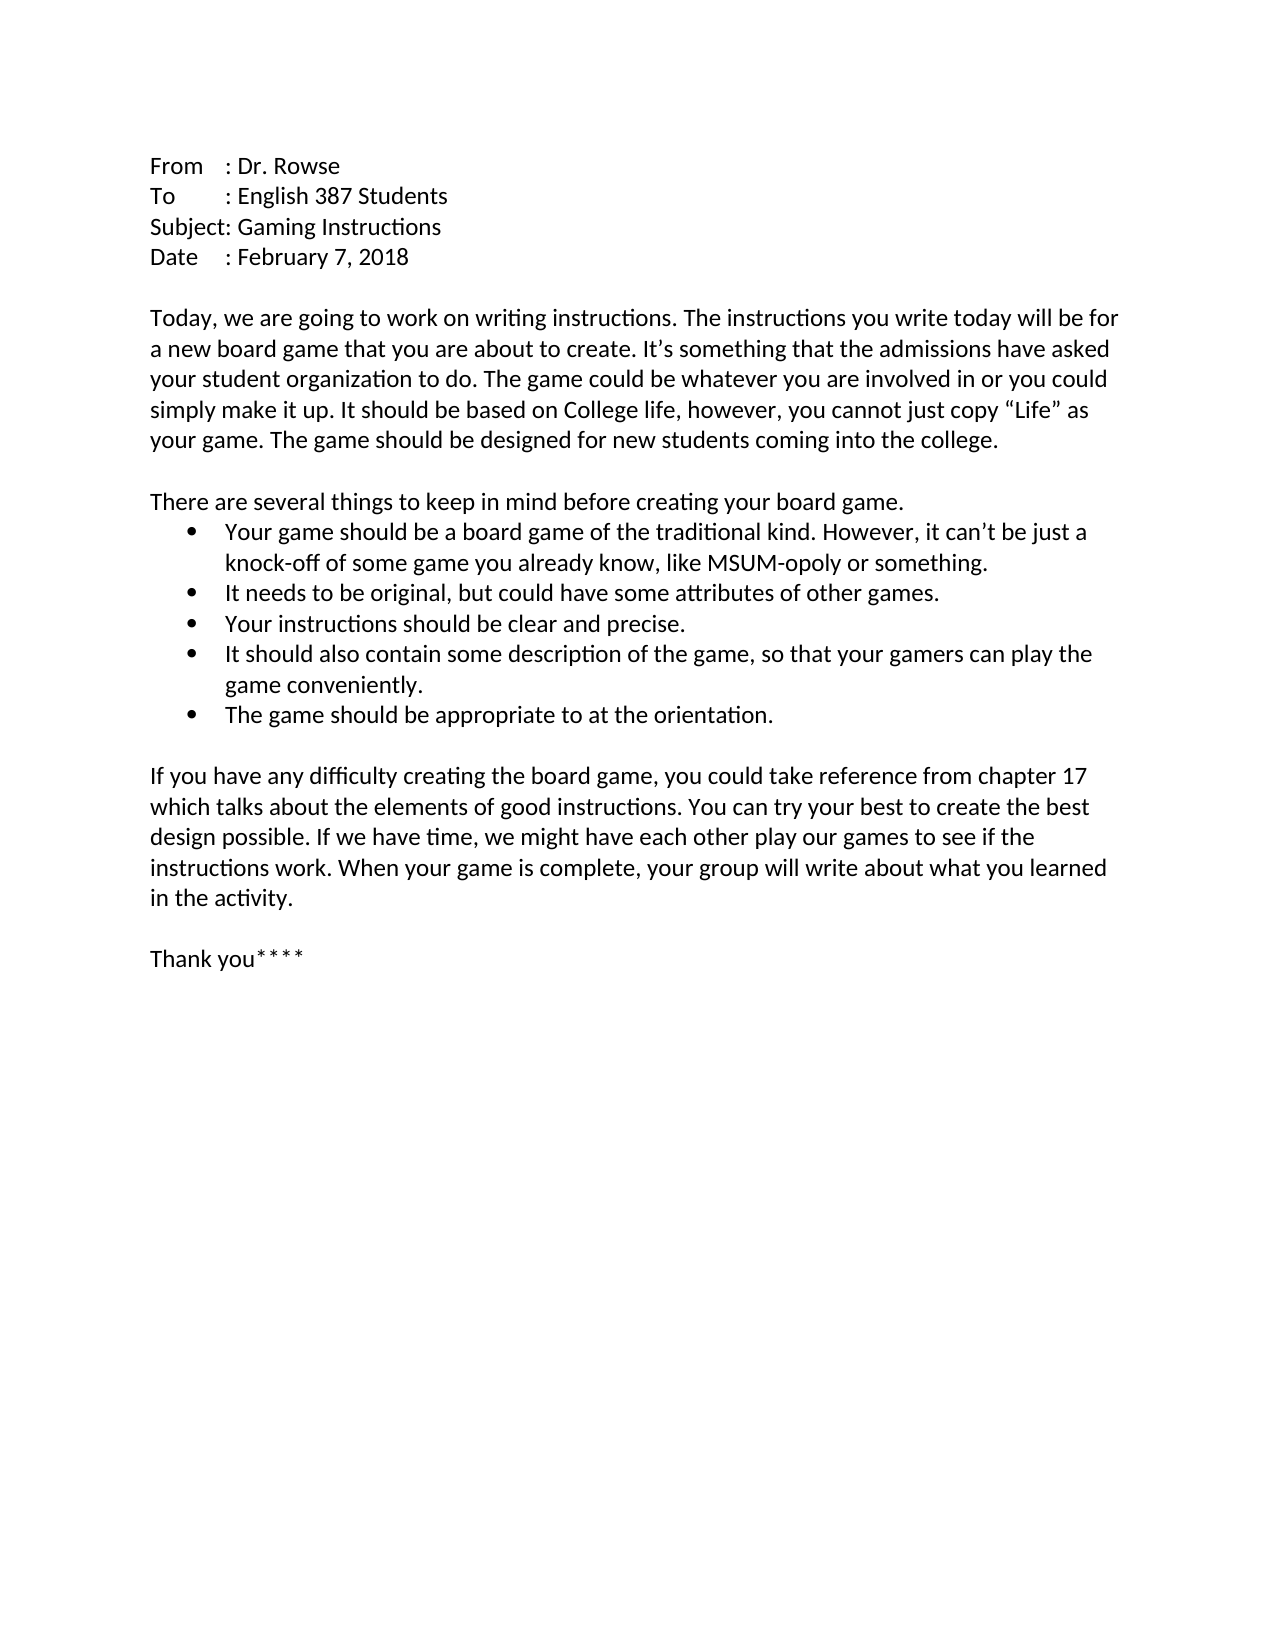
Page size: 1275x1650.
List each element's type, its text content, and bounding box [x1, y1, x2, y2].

text There are several things to keep in mind before creating your board game. [150, 486, 1125, 516]
text From : Dr. Rowse [150, 150, 1125, 181]
text Today, we are going to work on writing instructions. The instructions you write today will be for a new board game that you are about to create. It’s something that the admissions have asked your student organization to do. The game could be whatever you are involved in or you could simply make it up. It should be based on College life, however, you cannot just copy “Life” as your game. The game should be designed for new students coming into the college. [150, 303, 1125, 455]
text Date : February 7, 2018 [150, 242, 1125, 272]
list It needs to be original, but could have some attributes of other games. [187, 577, 1125, 608]
list Your game should be a board game of the traditional kind. However, it can’t be just a knock-off of some game you already know, like MSUM-opoly or something. [187, 516, 1125, 577]
text To : English 387 Students [150, 181, 1125, 211]
list It should also contain some description of the game, so that your gamers can play the game conveniently. [187, 638, 1125, 699]
list Your instructions should be clear and precise. [187, 608, 1125, 638]
text If you have any difficulty creating the board game, you could take reference from chapter 17 which talks about the elements of good instructions. You can try your best to create the best design possible. If we have time, we might have each other play our games to see if the instructions work. When your game is complete, your group will write about what you learned in the activity. [150, 760, 1125, 913]
text Thank you**** [150, 943, 1125, 974]
text Subject: Gaming Instructions [150, 211, 1125, 242]
list The game should be appropriate to at the orientation. [187, 699, 1125, 730]
